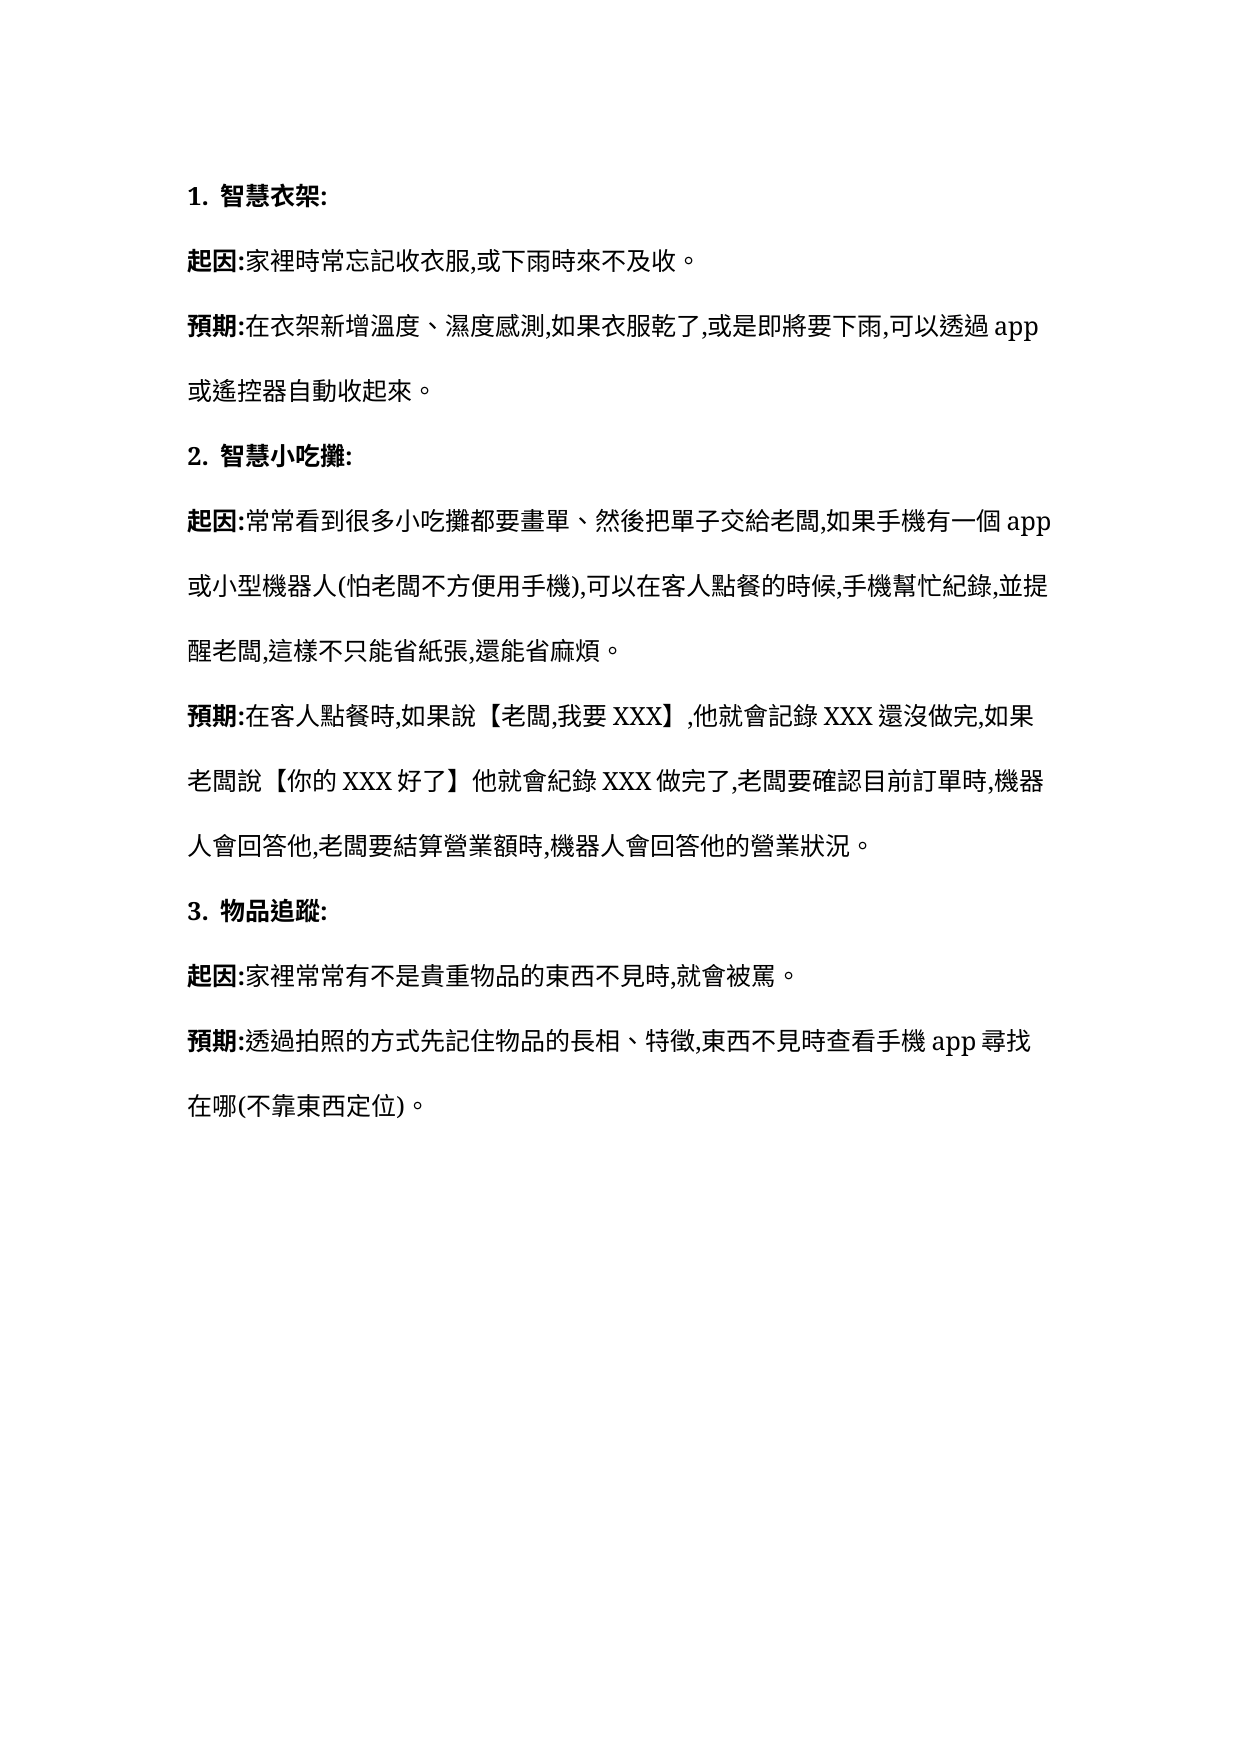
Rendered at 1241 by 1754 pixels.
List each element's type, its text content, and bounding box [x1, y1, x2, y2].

list 智慧衣架: [187, 162, 1053, 227]
list 物品追蹤: [187, 877, 1053, 942]
list 起因:家裡時常忘記收衣服,或下雨時來不及收。 [187, 227, 1053, 292]
list 預期:在衣架新增溫度、濕度感測,如果衣服乾了,或是即將要下雨,可以透過app或遙控器自動收起來。 [187, 292, 1053, 422]
list 智慧小吃攤: [187, 422, 1053, 487]
list 預期:透過拍照的方式先記住物品的長相、特徵,東西不見時查看手機app尋找在哪(不靠東西定位)。 [187, 1007, 1053, 1137]
list 預期:在客人點餐時,如果說【老闆,我要XXX】,他就會記錄XXX還沒做完,如果老闆說【你的XXX好了】他就會紀錄XXX做完了,老闆要確認目前訂單時,機器人會回答他,老闆要結算營業額時,機器人會回答他的營業狀況。 [187, 682, 1053, 877]
list 起因:常常看到很多小吃攤都要畫單、然後把單子交給老闆,如果手機有一個app或小型機器人(怕老闆不方便用手機),可以在客人點餐的時候,手機幫忙紀錄,並提醒老闆,這樣不只能省紙張,還能省麻煩。 [187, 487, 1053, 682]
list 起因:家裡常常有不是貴重物品的東西不見時,就會被罵。 [187, 942, 1053, 1007]
